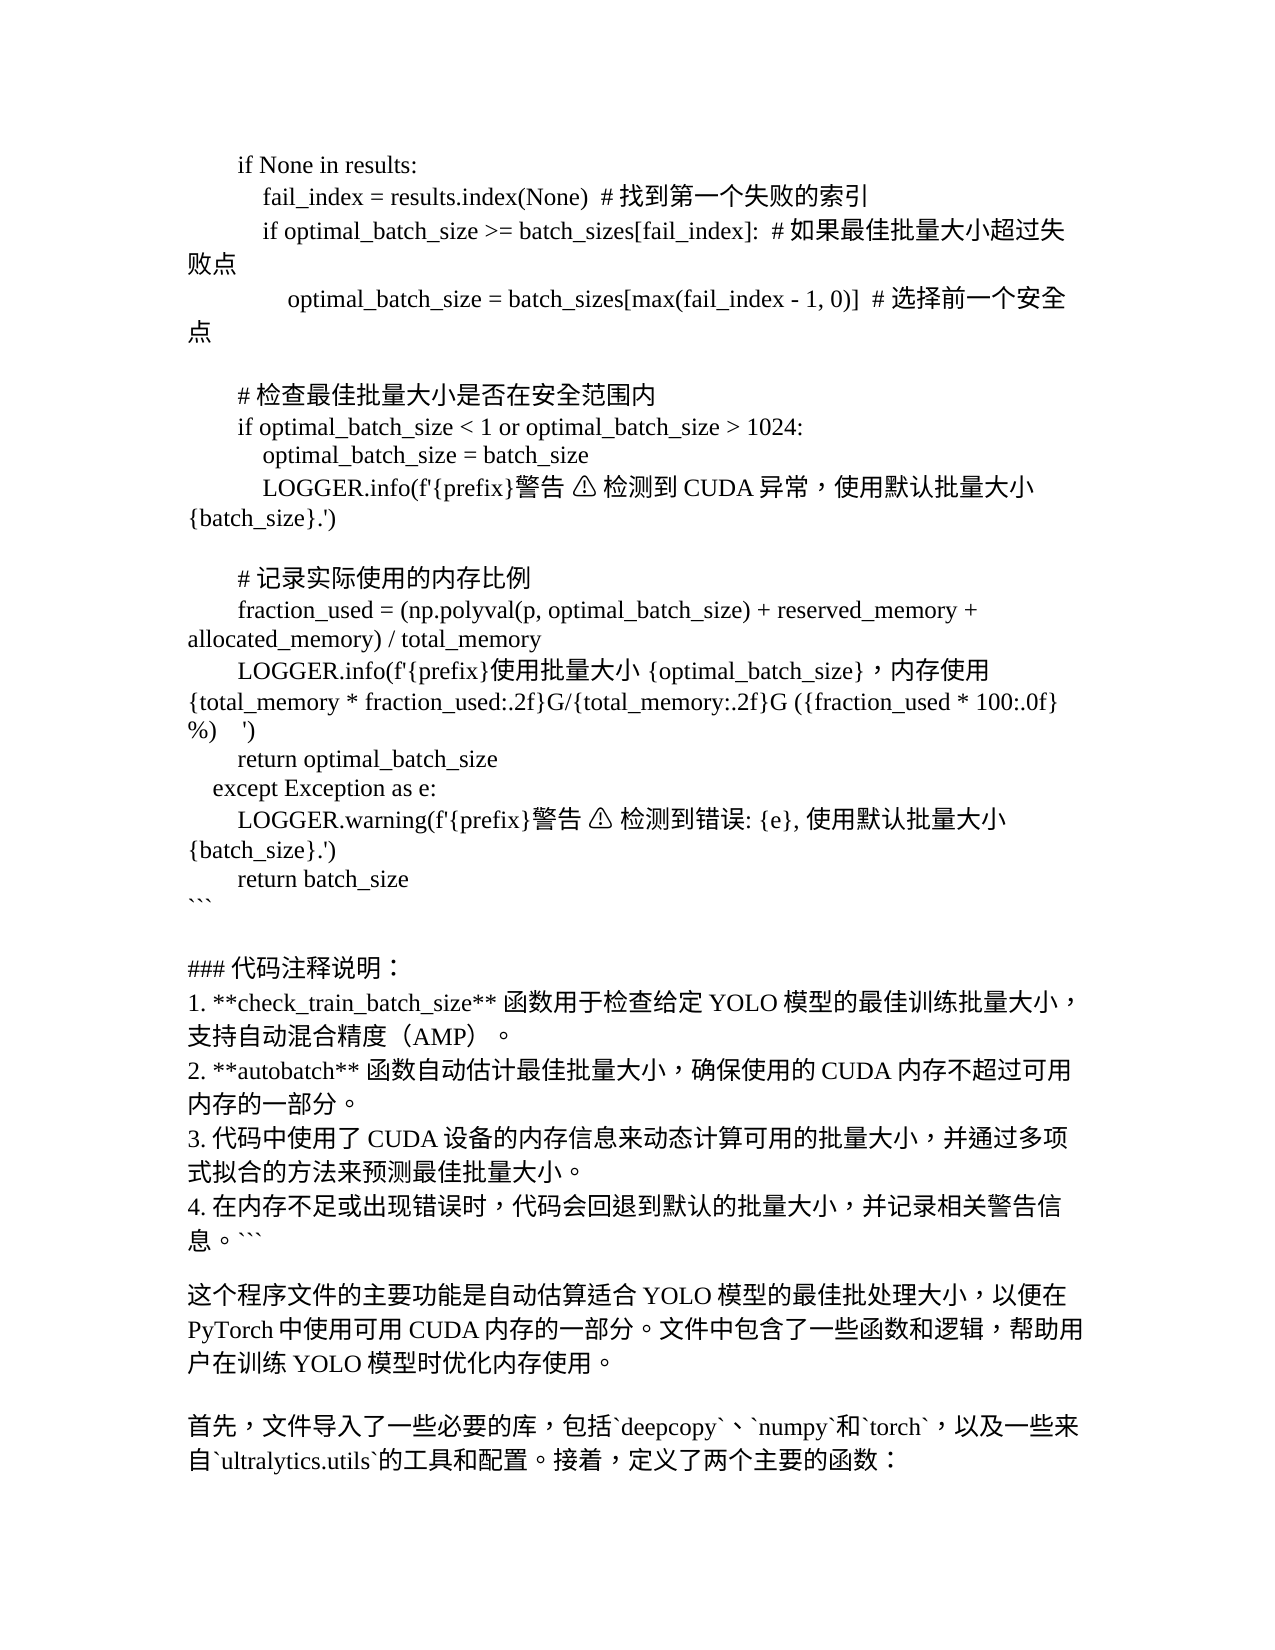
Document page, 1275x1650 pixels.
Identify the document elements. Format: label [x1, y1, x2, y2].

text [187, 1278, 1087, 1477]
text [187, 150, 1087, 1257]
